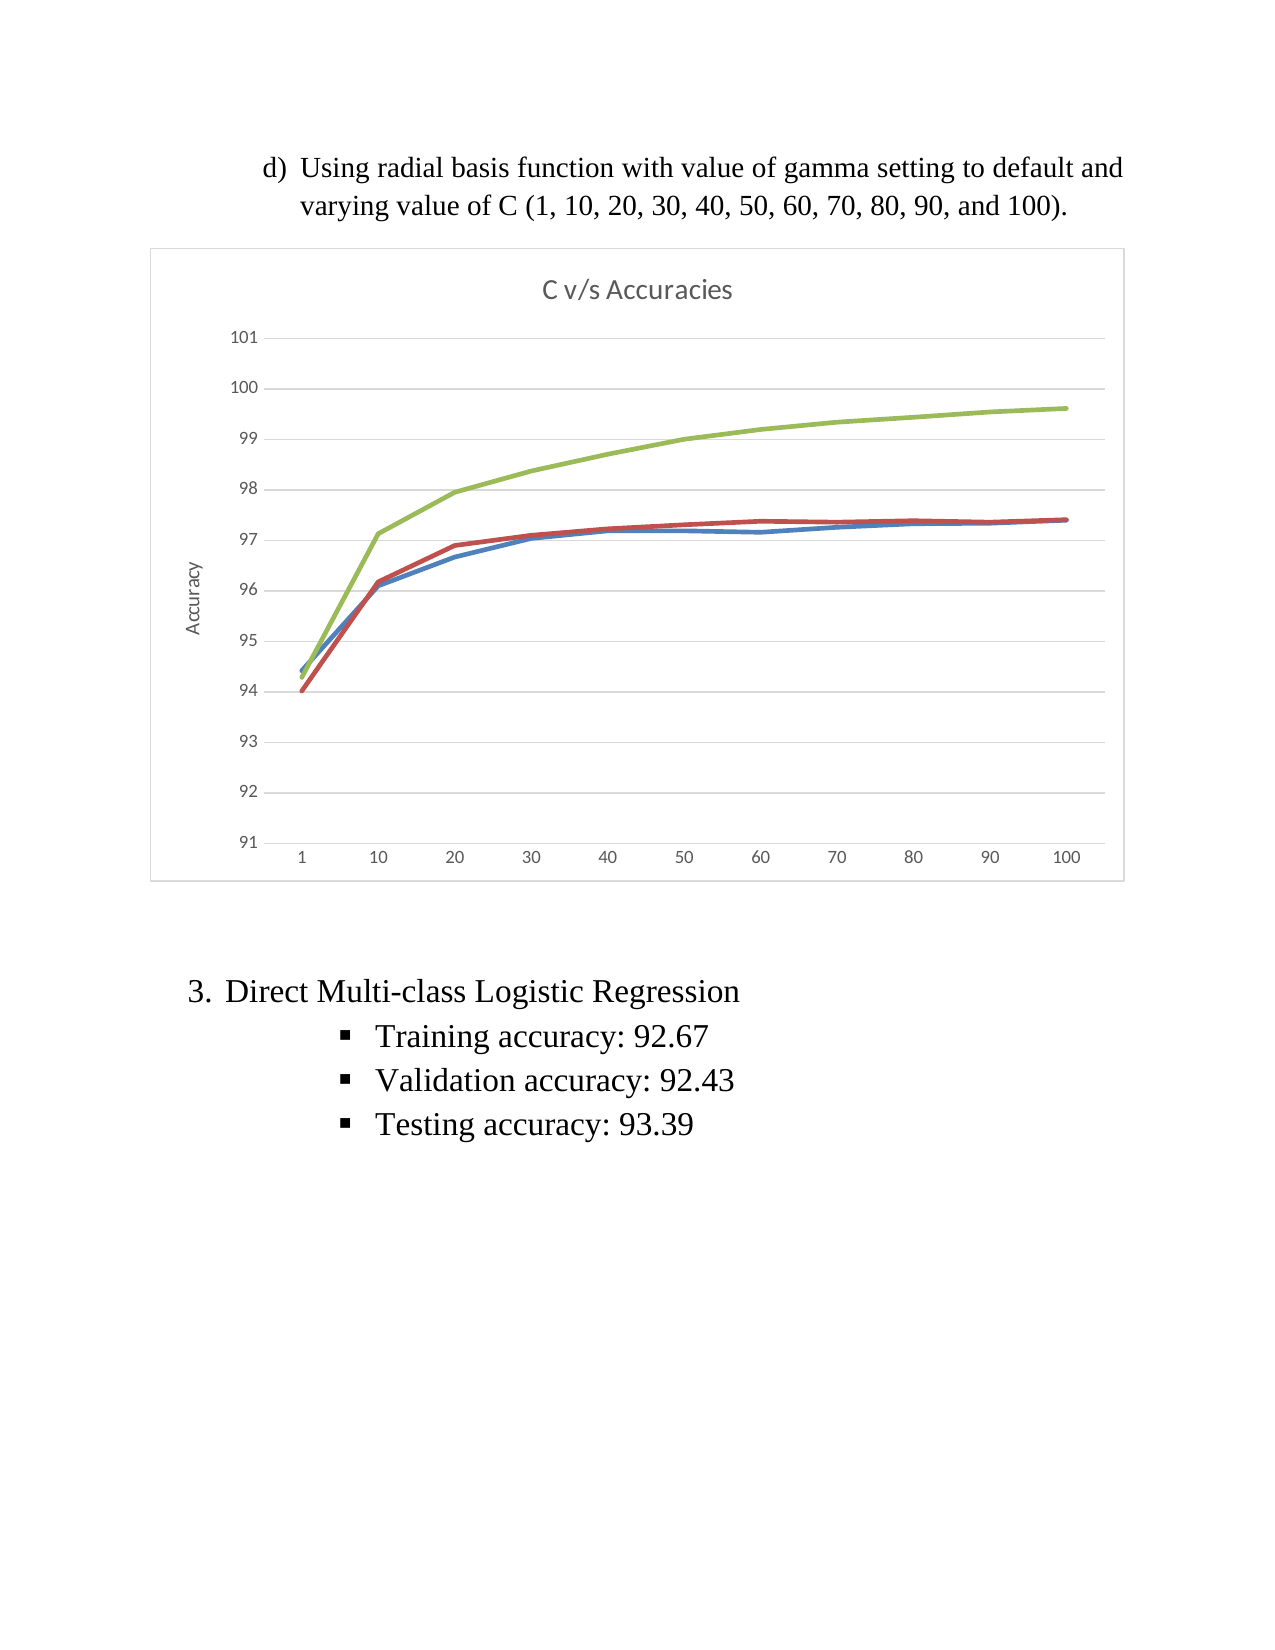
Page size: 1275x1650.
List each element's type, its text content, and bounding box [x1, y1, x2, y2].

list Direct Multi-class Logistic Regression [187, 972, 1125, 1010]
list Using radial basis function with value of gamma setting to default and varying value of C (1, 10, 20, 30, 40, 50, 60, 70, 80, 90, and 100). [262, 150, 1125, 222]
list Testing accuracy: 93.39 [337, 1104, 1125, 1142]
list Training accuracy: 92.67 [337, 1016, 1125, 1054]
list Validation accuracy: 92.43 [337, 1060, 1125, 1098]
